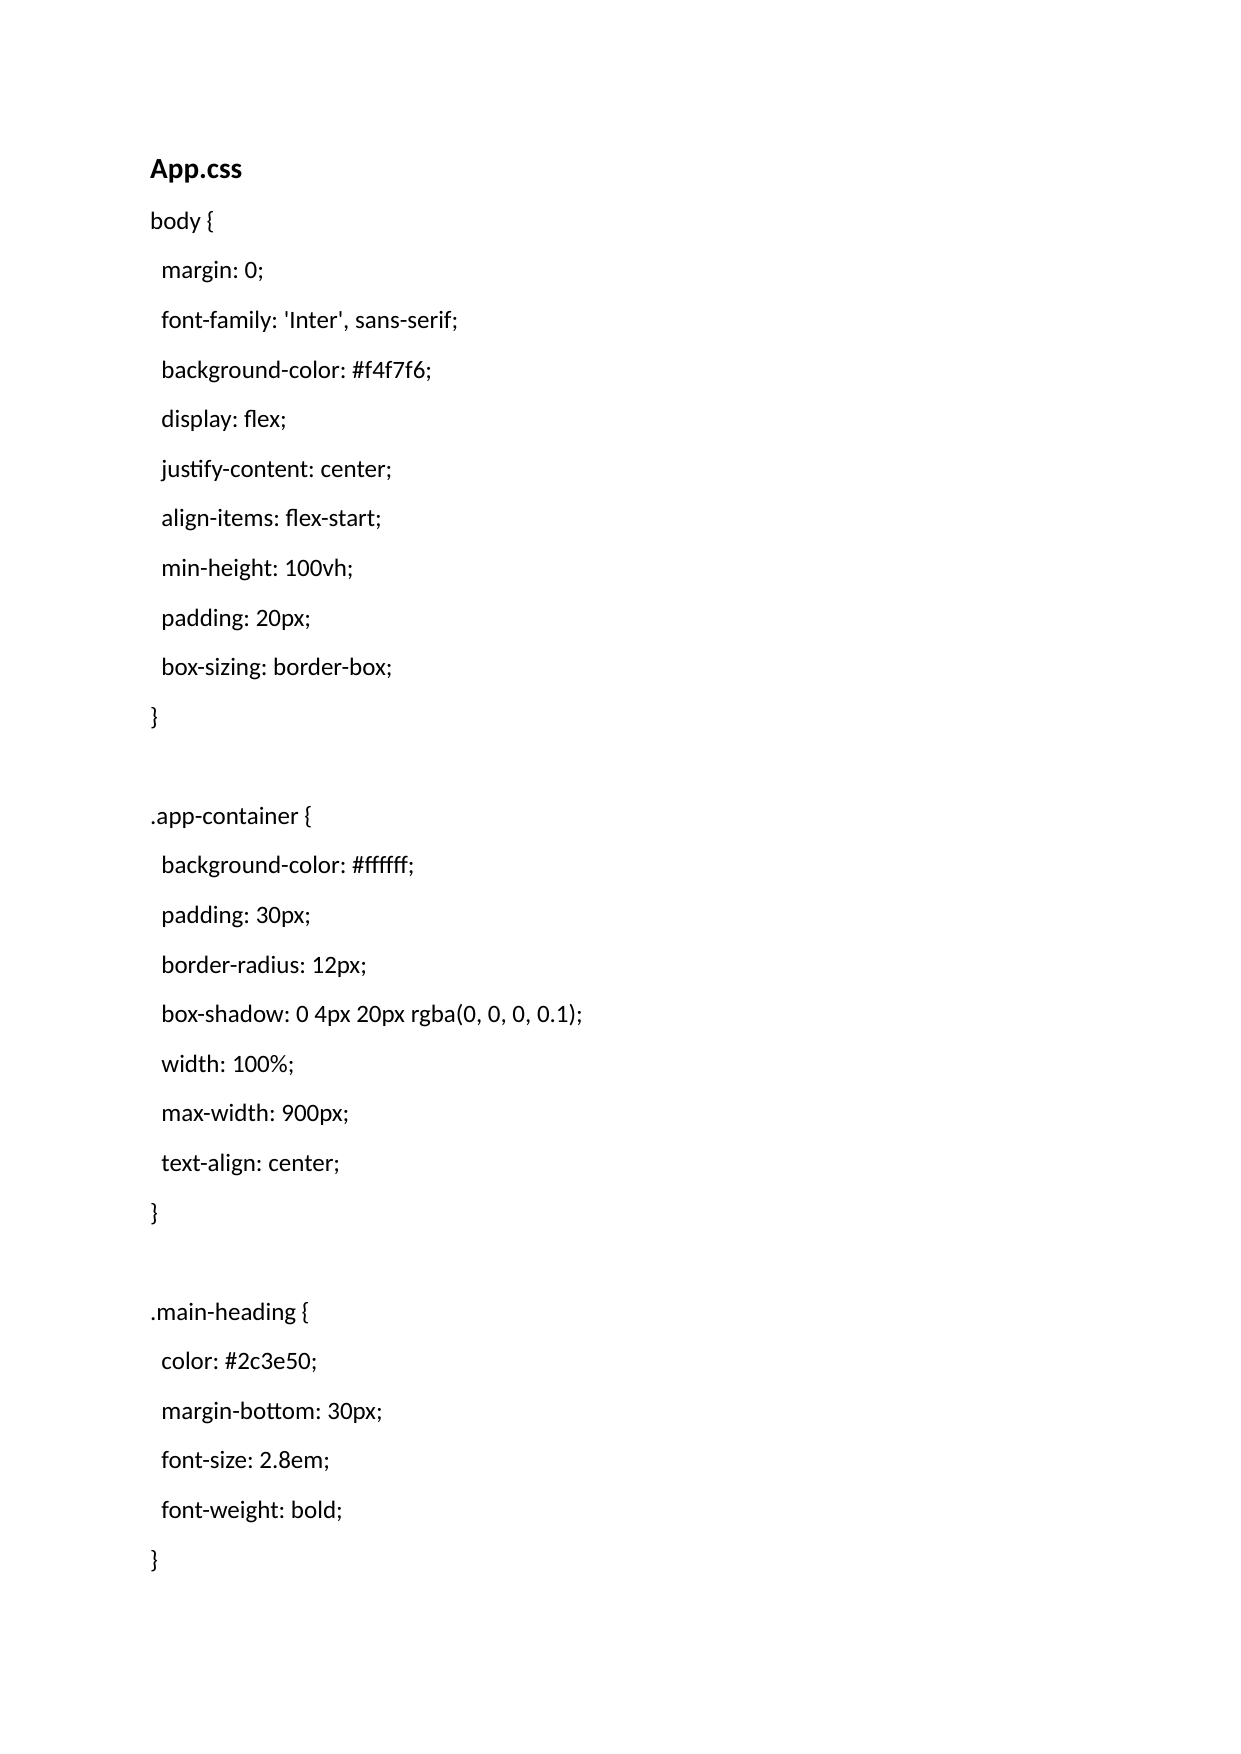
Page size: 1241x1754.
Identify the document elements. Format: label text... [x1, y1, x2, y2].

text padding: 20px; [150, 602, 1090, 632]
text box-sizing: border-box; [150, 651, 1090, 682]
text } [150, 1197, 1090, 1227]
text align-items: flex-start; [150, 503, 1090, 533]
text border-radius: 12px; [150, 949, 1090, 979]
text } [150, 701, 1090, 731]
text font-size: 2.8em; [150, 1445, 1090, 1475]
text justify-content: center; [150, 453, 1090, 483]
text App.css [150, 150, 1090, 186]
text } [150, 1544, 1090, 1574]
text min-height: 100vh; [150, 552, 1090, 583]
text margin: 0; [150, 255, 1090, 285]
text display: flex; [150, 403, 1090, 434]
text width: 100%; [150, 1048, 1090, 1078]
text .main-heading { [150, 1296, 1090, 1326]
text text-align: center; [150, 1147, 1090, 1178]
text body { [150, 205, 1090, 236]
text font-family: 'Inter', sans-serif; [150, 304, 1090, 335]
text color: #2c3e50; [150, 1346, 1090, 1376]
text max-width: 900px; [150, 1098, 1090, 1128]
text box-shadow: 0 4px 20px rgba(0, 0, 0, 0.1); [150, 998, 1090, 1029]
text .app-container { [150, 800, 1090, 831]
text background-color: #ffffff; [150, 850, 1090, 880]
text padding: 30px; [150, 899, 1090, 930]
text background-color: #f4f7f6; [150, 354, 1090, 384]
text margin-bottom: 30px; [150, 1395, 1090, 1426]
text font-weight: bold; [150, 1494, 1090, 1525]
